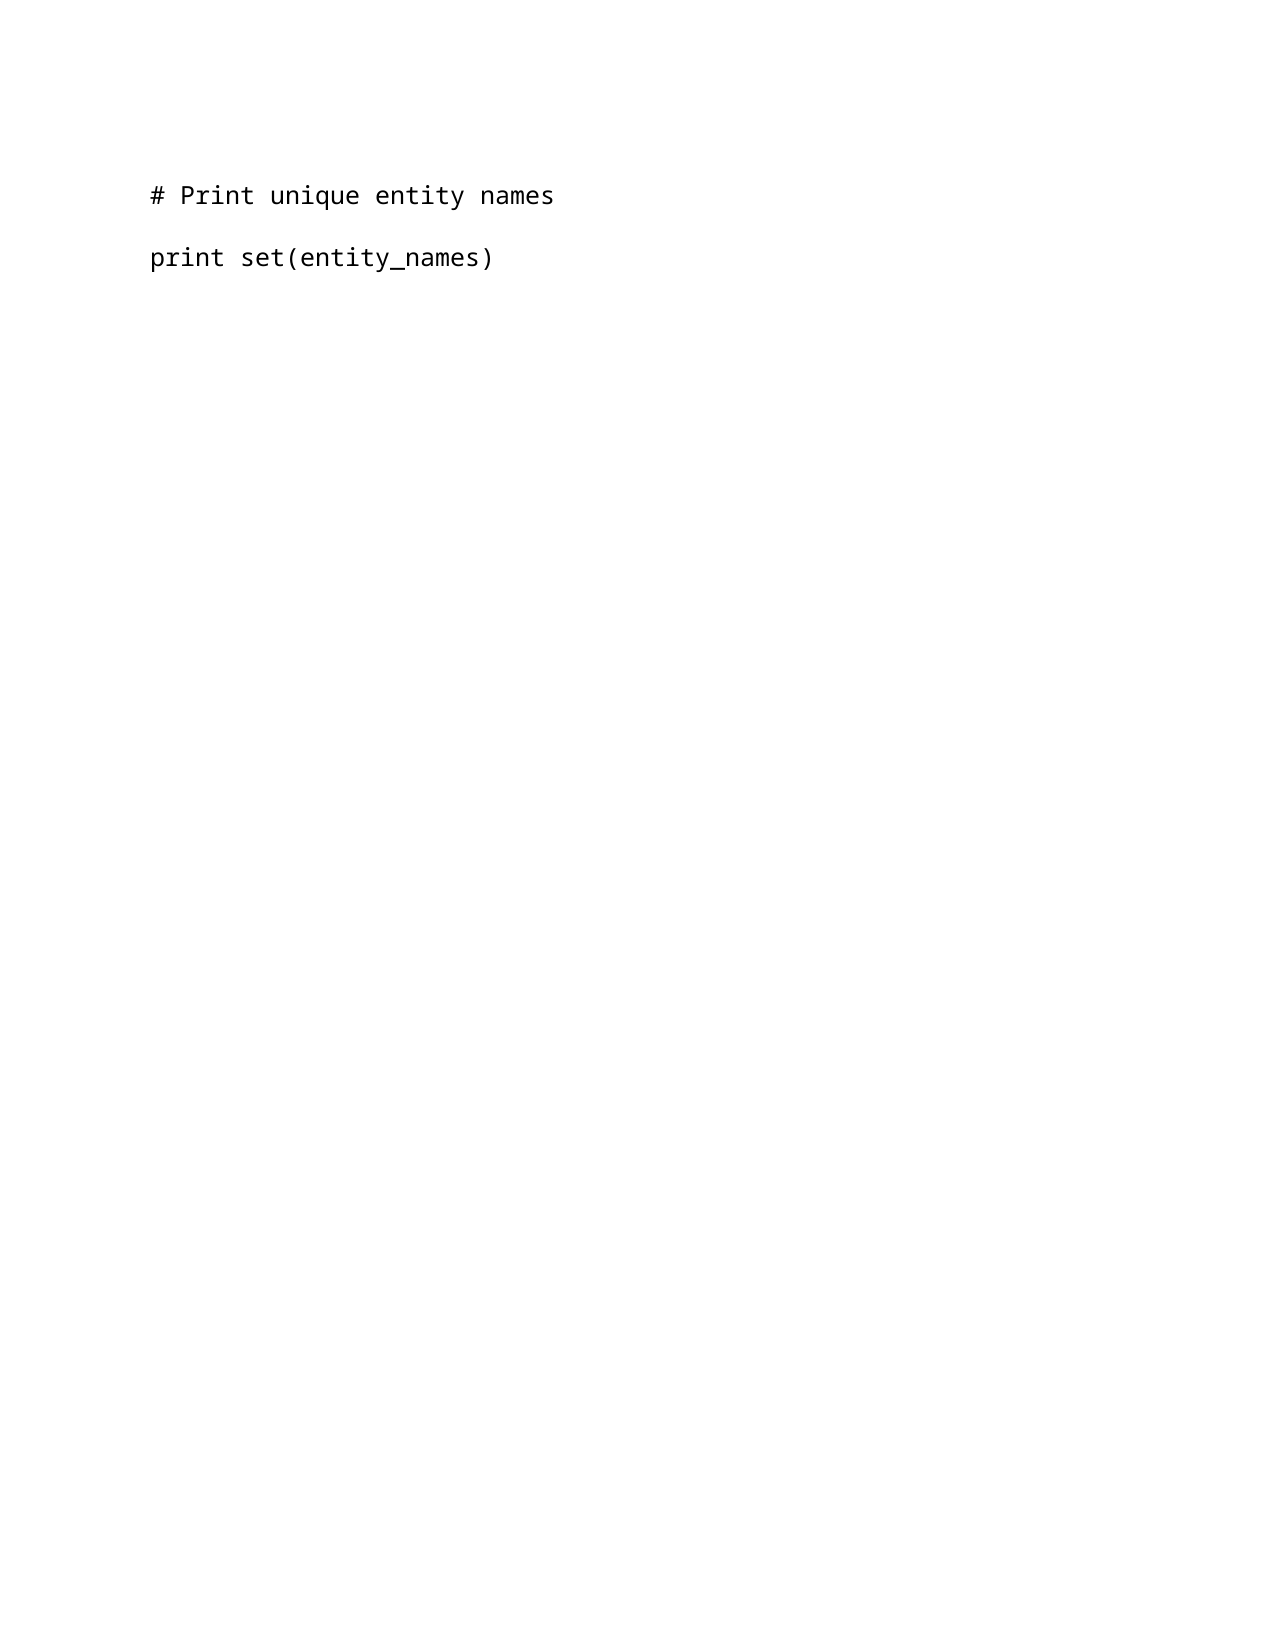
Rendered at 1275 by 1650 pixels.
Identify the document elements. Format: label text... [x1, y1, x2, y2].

text # Print unique entity names [150, 178, 1125, 212]
text print set(entity_names) [150, 240, 1125, 274]
